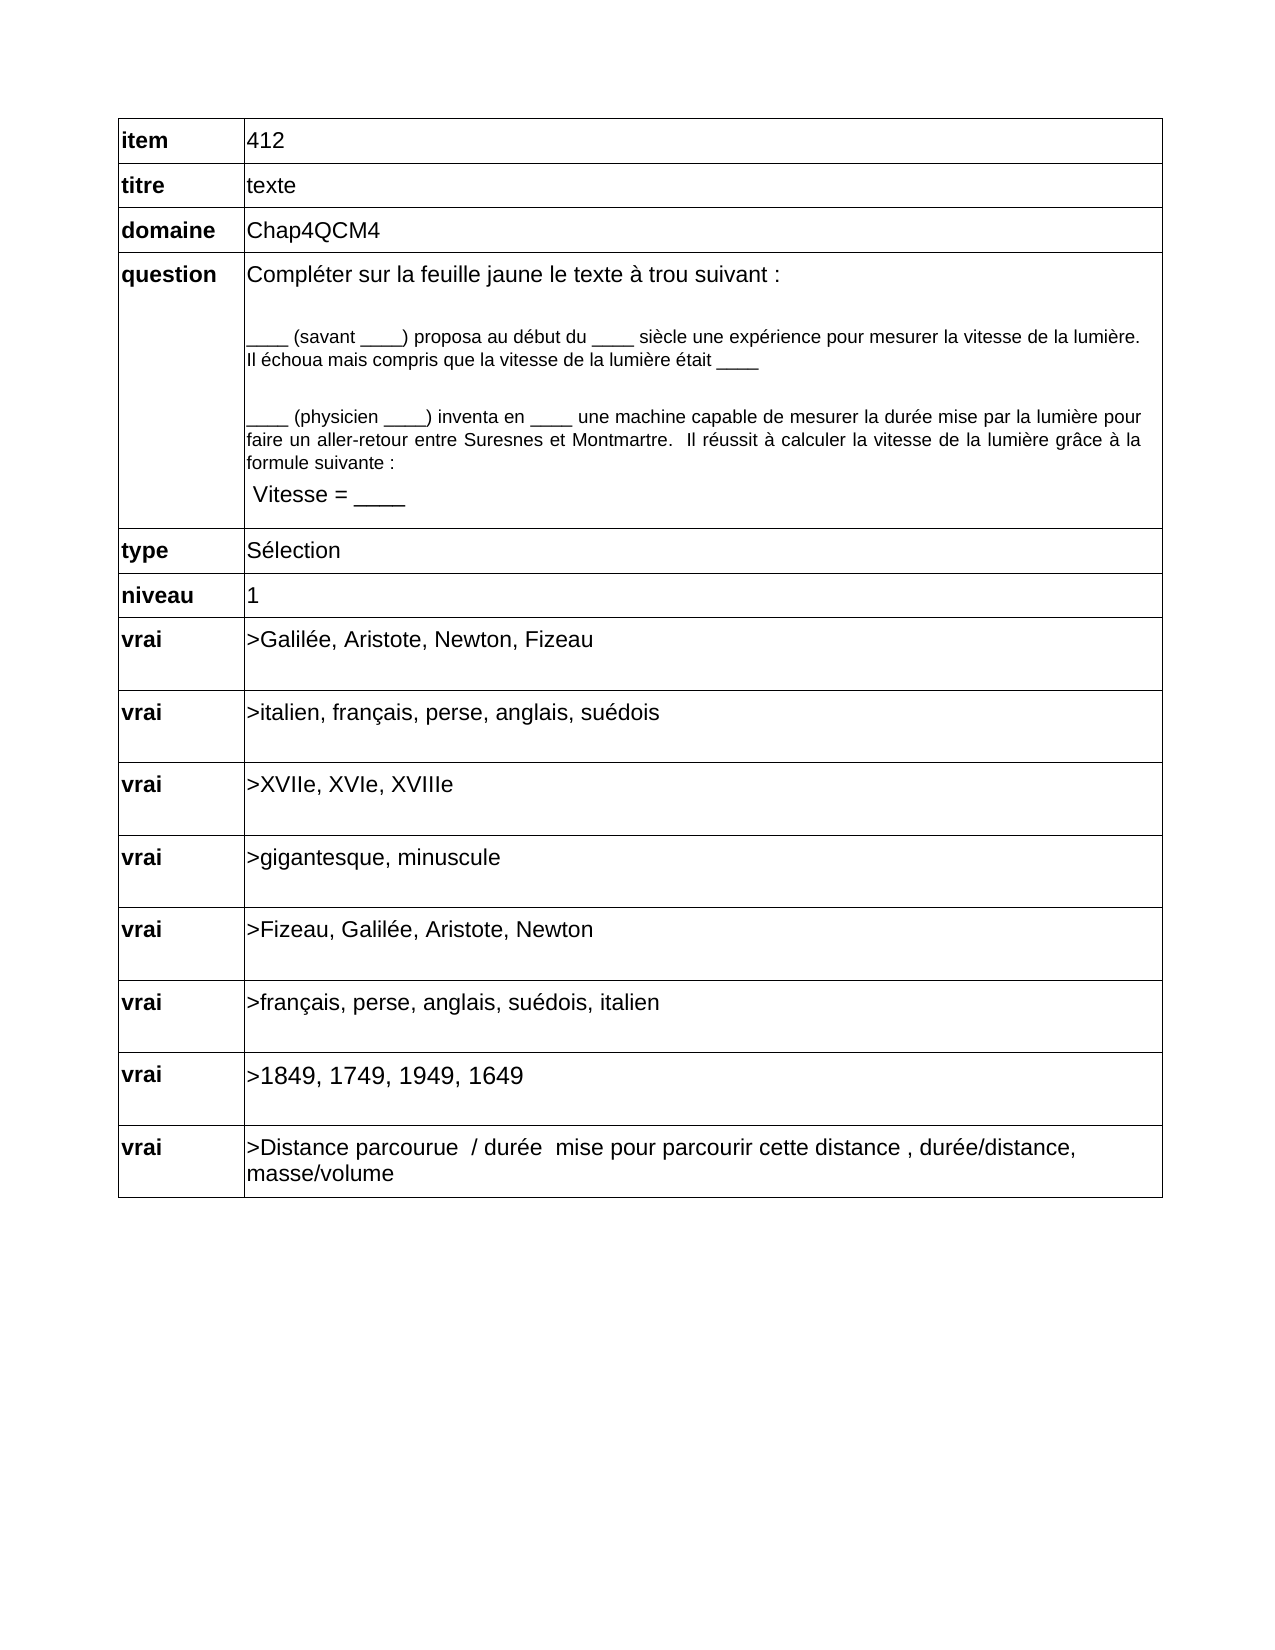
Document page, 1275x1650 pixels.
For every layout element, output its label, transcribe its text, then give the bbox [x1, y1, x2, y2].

table_cell >gigantesque, minuscule [245, 836, 1162, 907]
table_header 412 [245, 119, 1162, 163]
table_cell vrai [119, 763, 244, 834]
table_cell vrai [119, 836, 244, 907]
table_cell >Galilée, Aristote, Newton, Fizeau [245, 618, 1162, 689]
table_cell question [119, 253, 244, 528]
table_cell >XVIIe, XVIe, XVIIIe [245, 763, 1162, 834]
table_cell >1849, 1749, 1949, 1649 [245, 1053, 1162, 1124]
table_cell niveau [119, 574, 244, 617]
table_cell >français, perse, anglais, suédois, italien [245, 981, 1162, 1052]
table_cell vrai [119, 981, 244, 1052]
table_cell Sélection [245, 529, 1162, 572]
table_cell >italien, français, perse, anglais, suédois [245, 691, 1162, 762]
table_cell texte [245, 164, 1162, 207]
table_cell >Fizeau, Galilée, Aristote, Newton [245, 908, 1162, 979]
table_cell vrai [119, 618, 244, 689]
table_cell >Distance parcourue / durée mise pour parcourir cette distance , durée/distance, masse/volume [245, 1126, 1162, 1197]
table_cell 1 [245, 574, 1162, 617]
table_cell vrai [119, 1126, 244, 1197]
table_cell Compléter sur la feuille jaune le texte à trou suivant : ____ (savant ____) proposa au début du ____ siècle une expérience pour mesurer la vitesse de la lumière. Il échoua mais compris que la vitesse de la lumière était ____ ____ (physicien ____) inventa en ____ une machine capable de mesurer la durée mise par la lumière pour faire un aller-retour entre Suresnes et Montmartre. Il réussit à calculer la vitesse de la lumière grâce à la formule suivante : Vitesse = ____ [245, 253, 1162, 528]
table_cell vrai [119, 908, 244, 979]
table_header item [119, 119, 244, 163]
table_cell titre [119, 164, 244, 207]
table_cell domaine [119, 208, 244, 252]
table_cell type [119, 529, 244, 572]
table_cell vrai [119, 691, 244, 762]
table_cell Chap4QCM4 [245, 208, 1162, 252]
table_cell vrai [119, 1053, 244, 1124]
